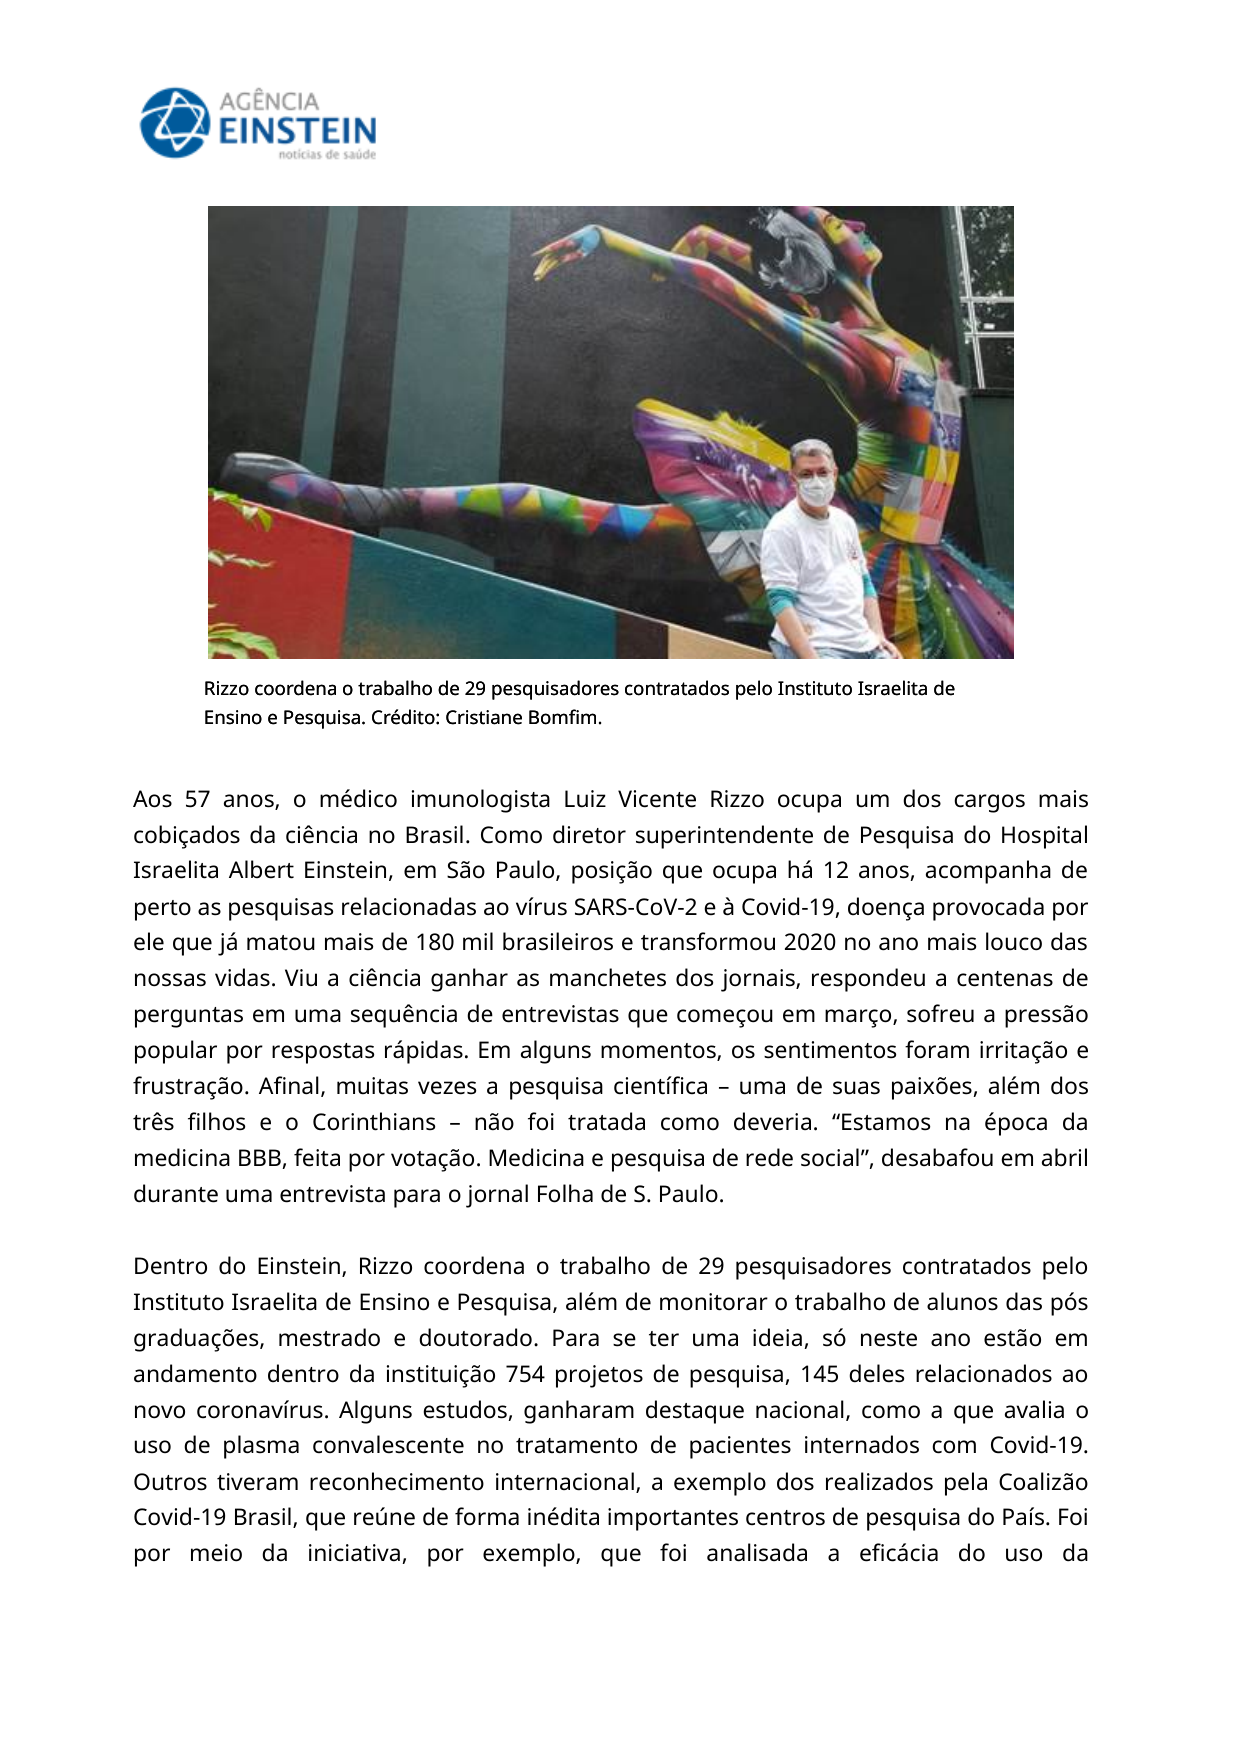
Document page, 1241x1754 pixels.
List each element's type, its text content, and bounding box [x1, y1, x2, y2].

text Aos 57 anos, o médico imunologista Luiz Vicente Rizzo ocupa um dos cargos mais cobiçados da ciência no Brasil. Como diretor superintendente de Pesquisa do Hospital Israelita Albert Einstein, em São Paulo, posição que ocupa há 12 anos, acompanha de perto as pesquisas relacionadas ao vírus SARS-CoV-2 e à Covid-19, doença provocada por ele que já matou mais de 180 mil brasileiros e transformou 2020 no ano mais louco das nossas vidas. Viu a ciência ganhar as manchetes dos jornais, respondeu a centenas de perguntas em uma sequência de entrevistas que começou em março, sofreu a pressão popular por respostas rápidas. Em alguns momentos, os sentimentos foram irritação e frustração. Afinal, muitas vezes a pesquisa científica – uma de suas paixões, além dos três filhos e o Corinthians – não foi tratada como deveria. “Estamos na época da medicina BBB, feita por votação. Medicina e pesquisa de rede social”, desabafou em abril durante uma entrevista para o jornal Folha de S. Paulo. [133, 783, 1090, 1209]
picture [208, 206, 1014, 659]
picture [132, 75, 387, 169]
